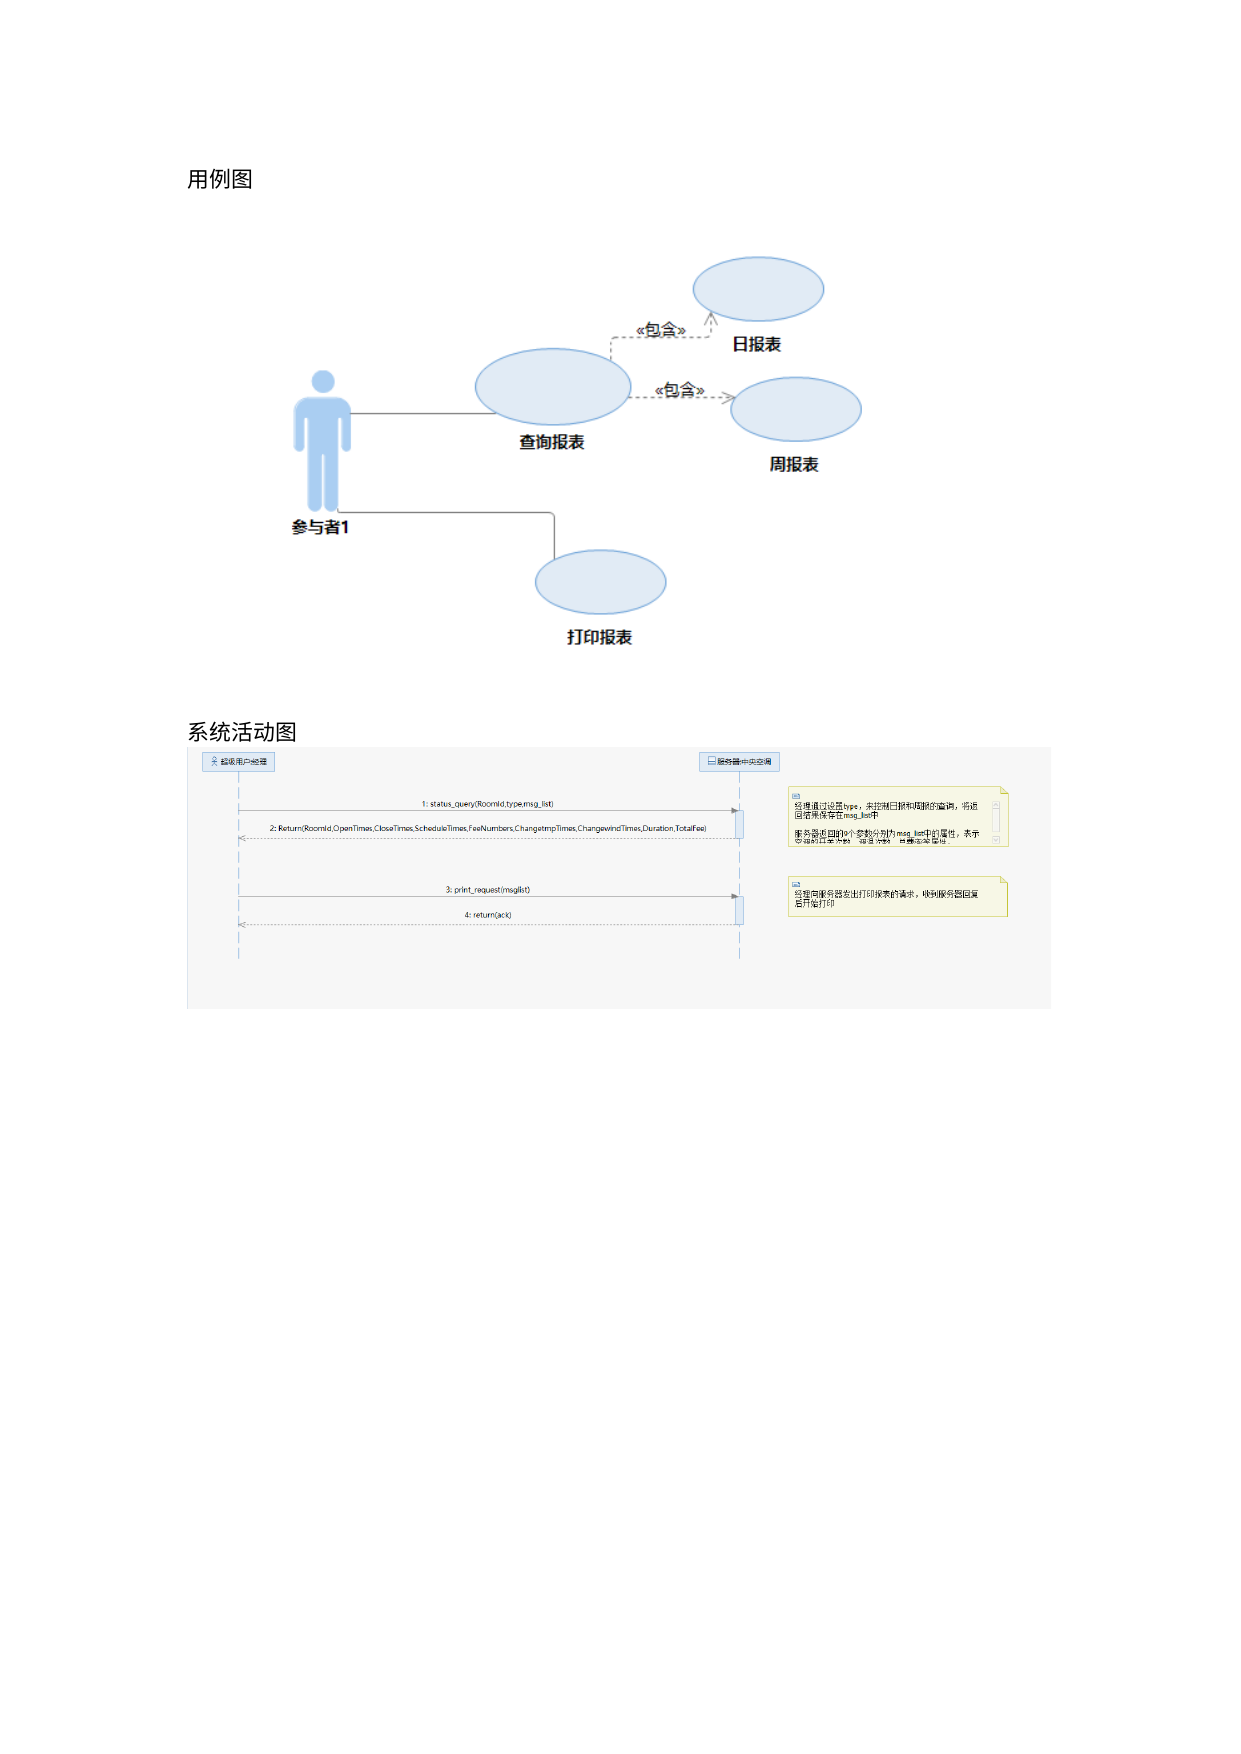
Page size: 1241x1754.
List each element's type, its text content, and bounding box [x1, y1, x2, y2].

picture [187, 194, 1040, 686]
picture [187, 747, 1052, 1009]
text 系统活动图 [187, 714, 1053, 747]
text 用例图 [187, 162, 1053, 194]
